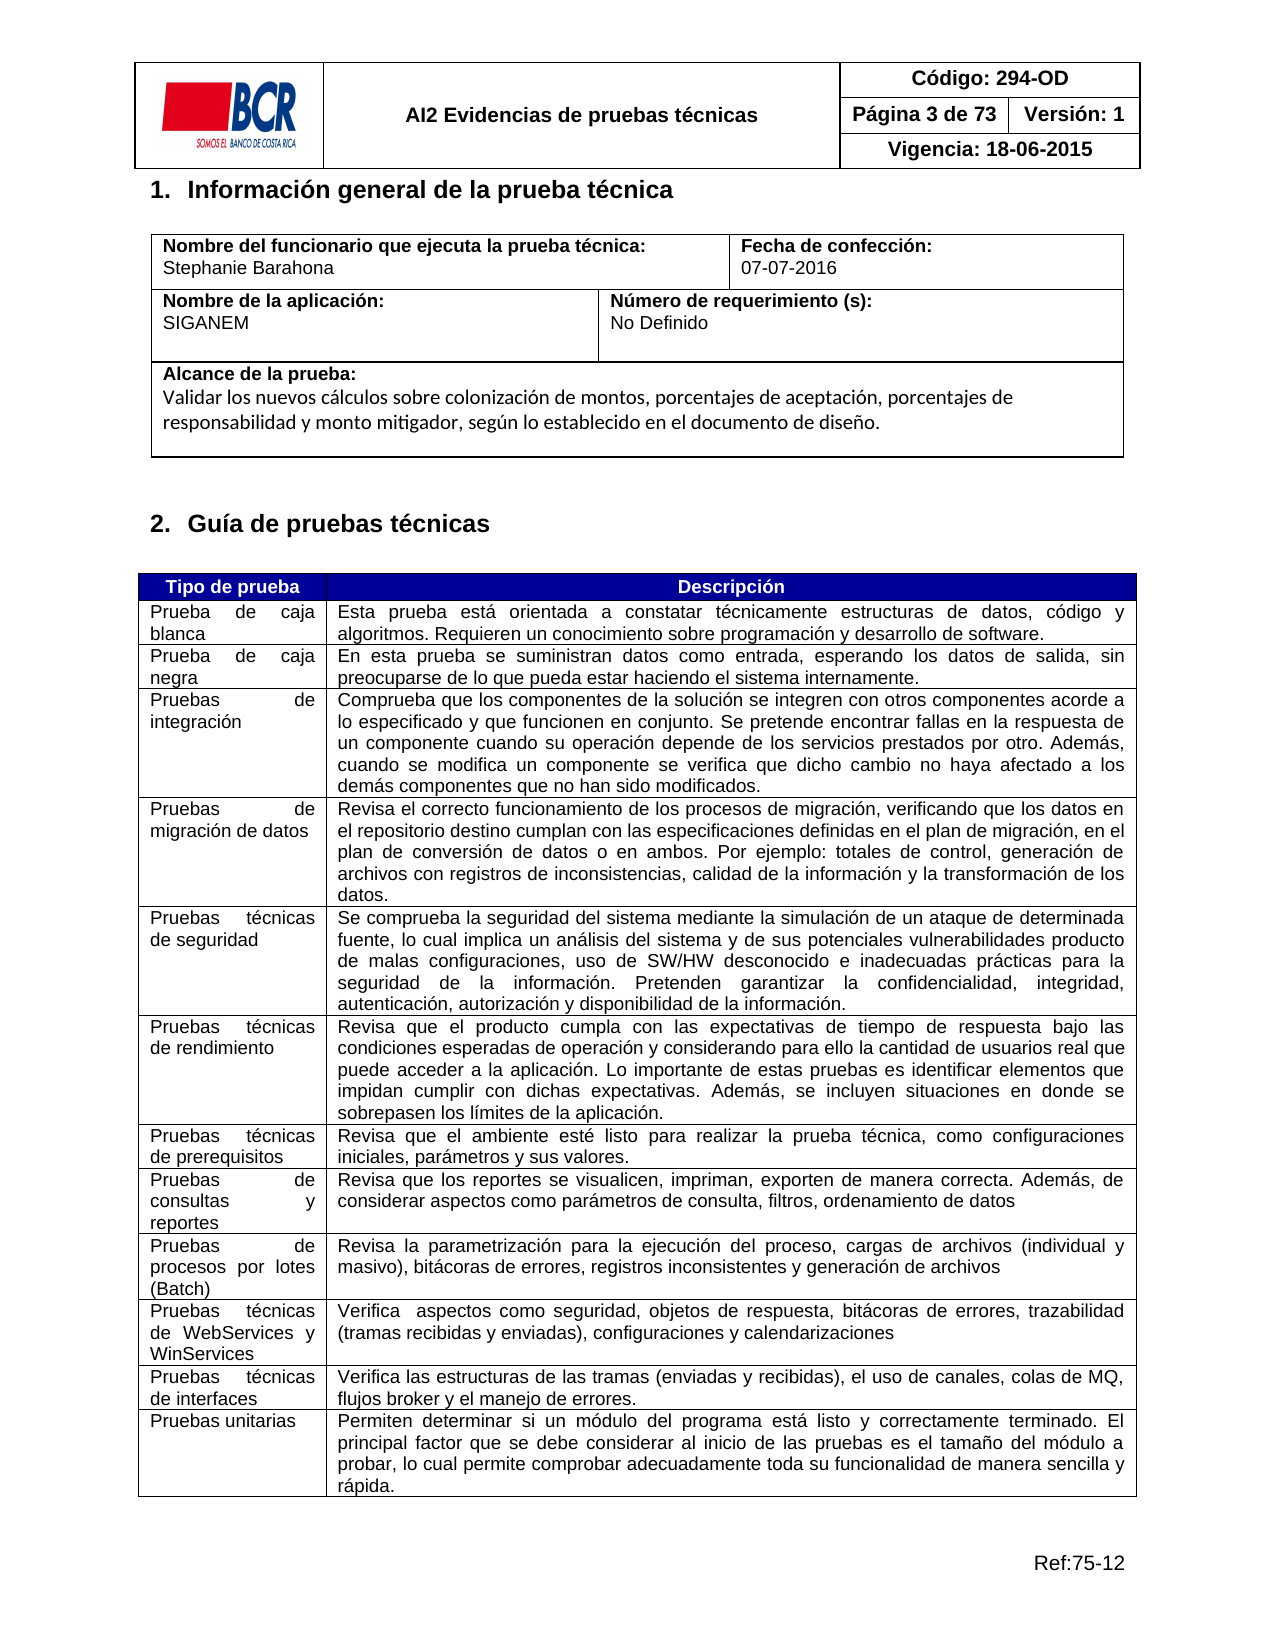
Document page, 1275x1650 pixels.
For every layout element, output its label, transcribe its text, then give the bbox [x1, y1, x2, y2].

subtitle Información general de la prueba técnica [150, 175, 1125, 204]
table_cell Se comprueba la seguridad del sistema mediante la simulación de un ataque de determinada fuente, lo cual implica un análisis del sistema y de sus potenciales vulnerabilidades producto de malas configuraciones, uso de SW/HW desconocido e inadecuadas prácticas para la seguridad de la información. Pretenden garantizar la confidencialidad, integridad, autenticación, autorización y disponibilidad de la información. [327, 907, 1136, 1014]
table_cell Revisa que el producto cumpla con las expectativas de tiempo de respuesta bajo las condiciones esperadas de operación y considerando para ello la cantidad de usuarios real que puede acceder a la aplicación. Lo importante de estas pruebas es identificar elementos que impidan cumplir con dichas expectativas. Además, se incluyen situaciones en donde se sobrepasen los límites de la aplicación. [327, 1016, 1136, 1123]
table_cell Revisa que los reportes se visualicen, impriman, exporten de manera correcta. Además, de considerar aspectos como parámetros de consulta, filtros, ordenamiento de datos [327, 1169, 1136, 1233]
table_cell Pruebas de consultas y reportes [139, 1169, 326, 1233]
table_cell Prueba de caja blanca [139, 601, 326, 644]
table_cell Verifica aspectos como seguridad, objetos de respuesta, bitácoras de errores, trazabilidad (tramas recibidas y enviadas), configuraciones y calendarizaciones [327, 1300, 1136, 1365]
table_header Nombre del funcionario que ejecuta la prueba técnica: Stephanie Barahona [152, 235, 729, 289]
table_cell Revisa que el ambiente esté listo para realizar la prueba técnica, como configuraciones iniciales, parámetros y sus valores. [327, 1125, 1136, 1168]
table_cell Permiten determinar si un módulo del programa está listo y correctamente terminado. El principal factor que se debe considerar al inicio de las pruebas es el tamaño del módulo a probar, lo cual permite comprobar adecuadamente toda su funcionalidad de manera sencilla y rápida. [327, 1410, 1136, 1496]
table_cell Número de requerimiento (s): No Definido [599, 290, 1123, 361]
table_cell Verifica las estructuras de las tramas (enviadas y recibidas), el uso de canales, colas de MQ, flujos broker y el manejo de errores. [327, 1366, 1136, 1409]
table_cell Pruebas de procesos por lotes (Batch) [139, 1234, 326, 1299]
subtitle Guía de pruebas técnicas [150, 509, 1125, 538]
table_cell Esta prueba está orientada a constatar técnicamente estructuras de datos, código y algoritmos. Requieren un conocimiento sobre programación y desarrollo de software. [327, 601, 1136, 644]
table_cell Prueba de caja negra [139, 645, 326, 688]
table_cell Pruebas de integración [139, 689, 326, 797]
table_cell Pruebas técnicas de rendimiento [139, 1016, 326, 1123]
table_header Descripción [327, 574, 1136, 600]
table_cell Nombre de la aplicación: SIGANEM [152, 290, 598, 361]
table_cell Pruebas técnicas de interfaces [139, 1366, 326, 1409]
table_cell Pruebas técnicas de WebServices y WinServices [139, 1300, 326, 1365]
table_header Fecha de confección: 07-07-2016 [730, 235, 1123, 289]
picture [152, 74, 306, 153]
table_header Tipo de prueba [139, 574, 326, 600]
table_cell Revisa la parametrización para la ejecución del proceso, cargas de archivos (individual y masivo), bitácoras de errores, registros inconsistentes y generación de archivos [327, 1234, 1136, 1299]
table_cell Alcance de la prueba: Validar los nuevos cálculos sobre colonización de montos, porcentajes de aceptación, porcentajes de responsabilidad y monto mitigador, según lo establecido en el documento de diseño. [152, 363, 1123, 456]
table_cell Pruebas de migración de datos [139, 798, 326, 906]
table_cell En esta prueba se suministran datos como entrada, esperando los datos de salida, sin preocuparse de lo que pueda estar haciendo el sistema internamente. [327, 645, 1136, 688]
table_cell Pruebas unitarias [139, 1410, 326, 1496]
table_cell Comprueba que los componentes de la solución se integren con otros componentes acorde a lo especificado y que funcionen en conjunto. Se pretende encontrar fallas en la respuesta de un componente cuando su operación depende de los servicios prestados por otro. Además, cuando se modifica un componente se verifica que dicho cambio no haya afectado a los demás componentes que no han sido modificados. [327, 689, 1136, 797]
table_cell Revisa el correcto funcionamiento de los procesos de migración, verificando que los datos en el repositorio destino cumplan con las especificaciones definidas en el plan de migración, en el plan de conversión de datos o en ambos. Por ejemplo: totales de control, generación de archivos con registros de inconsistencias, calidad de la información y la transformación de los datos. [327, 798, 1136, 906]
table_cell Pruebas técnicas de prerequisitos [139, 1125, 326, 1168]
table_cell Pruebas técnicas de seguridad [139, 907, 326, 1014]
